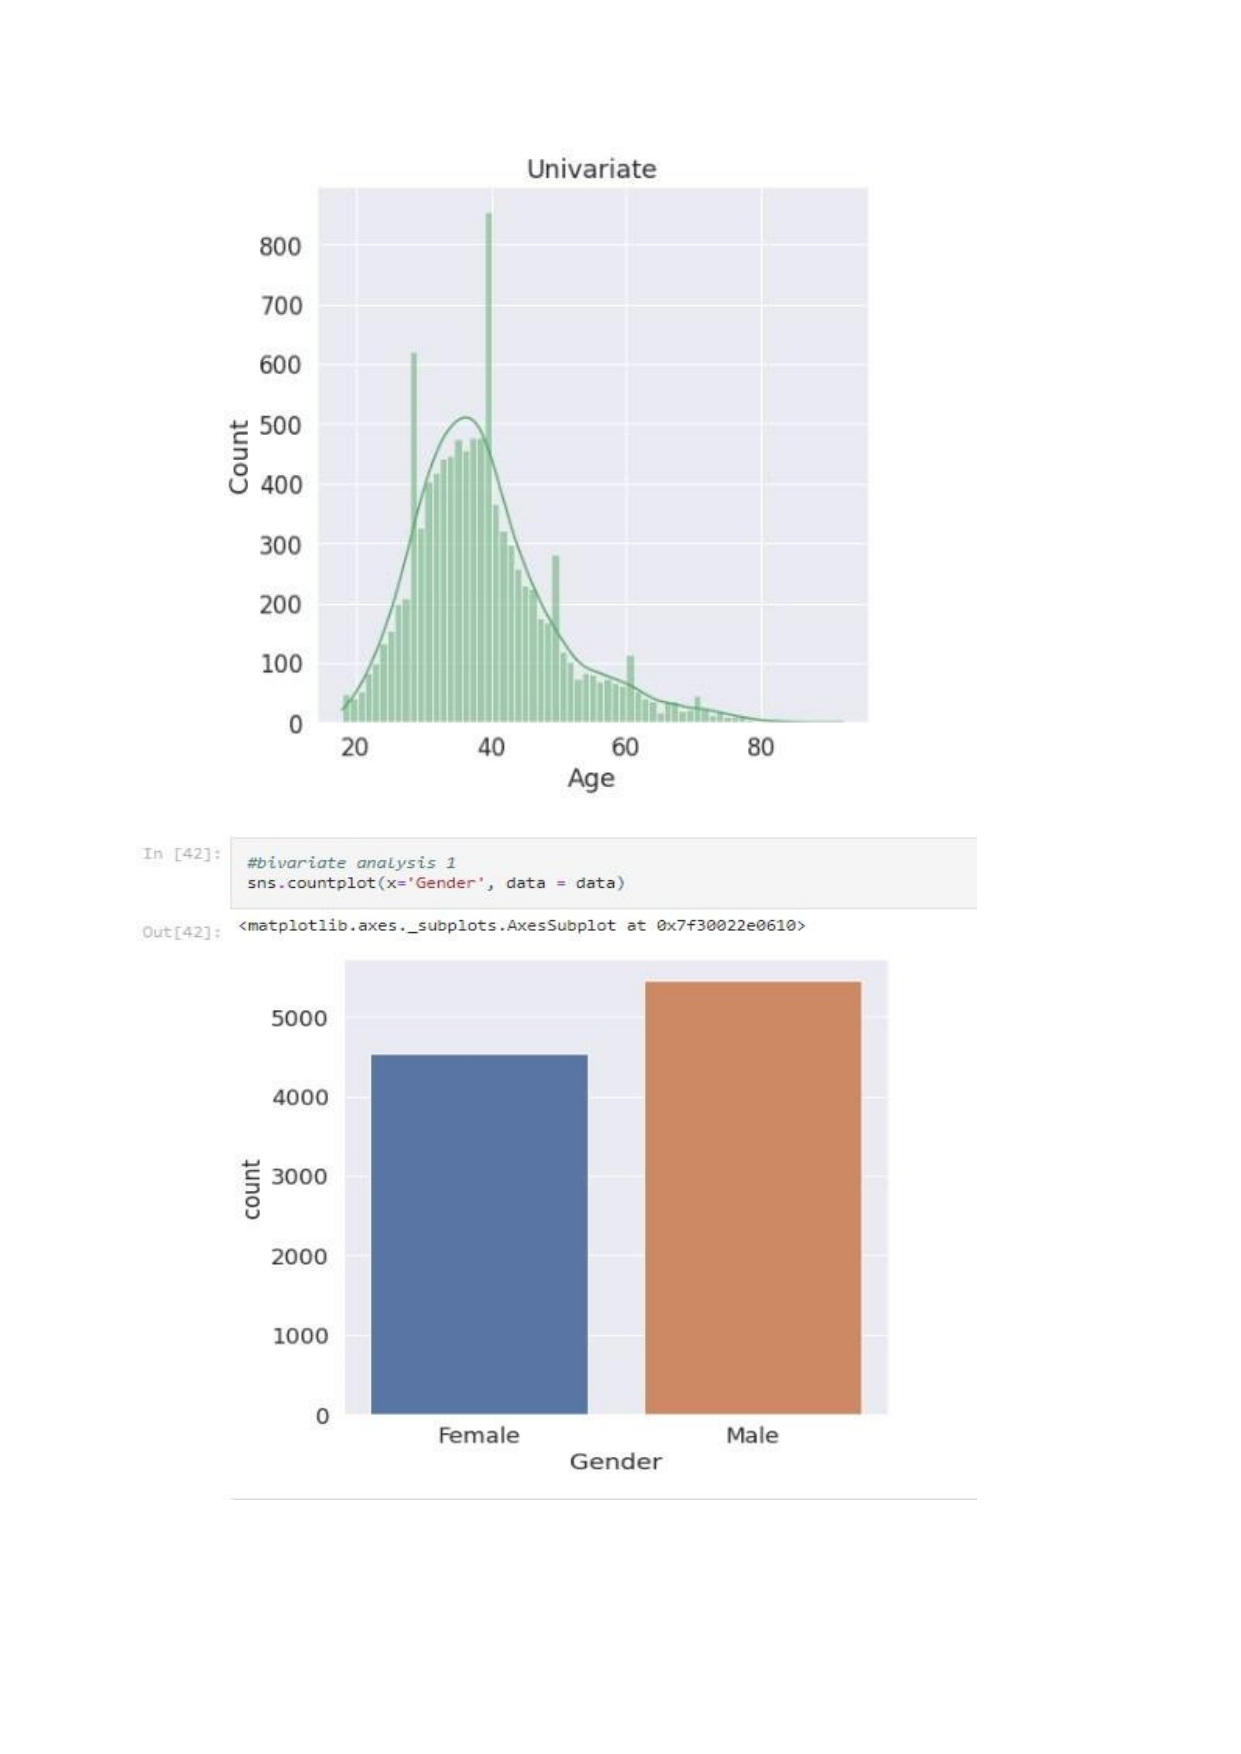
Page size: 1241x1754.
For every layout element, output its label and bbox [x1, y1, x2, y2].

picture [223, 147, 880, 798]
picture [136, 835, 977, 1500]
